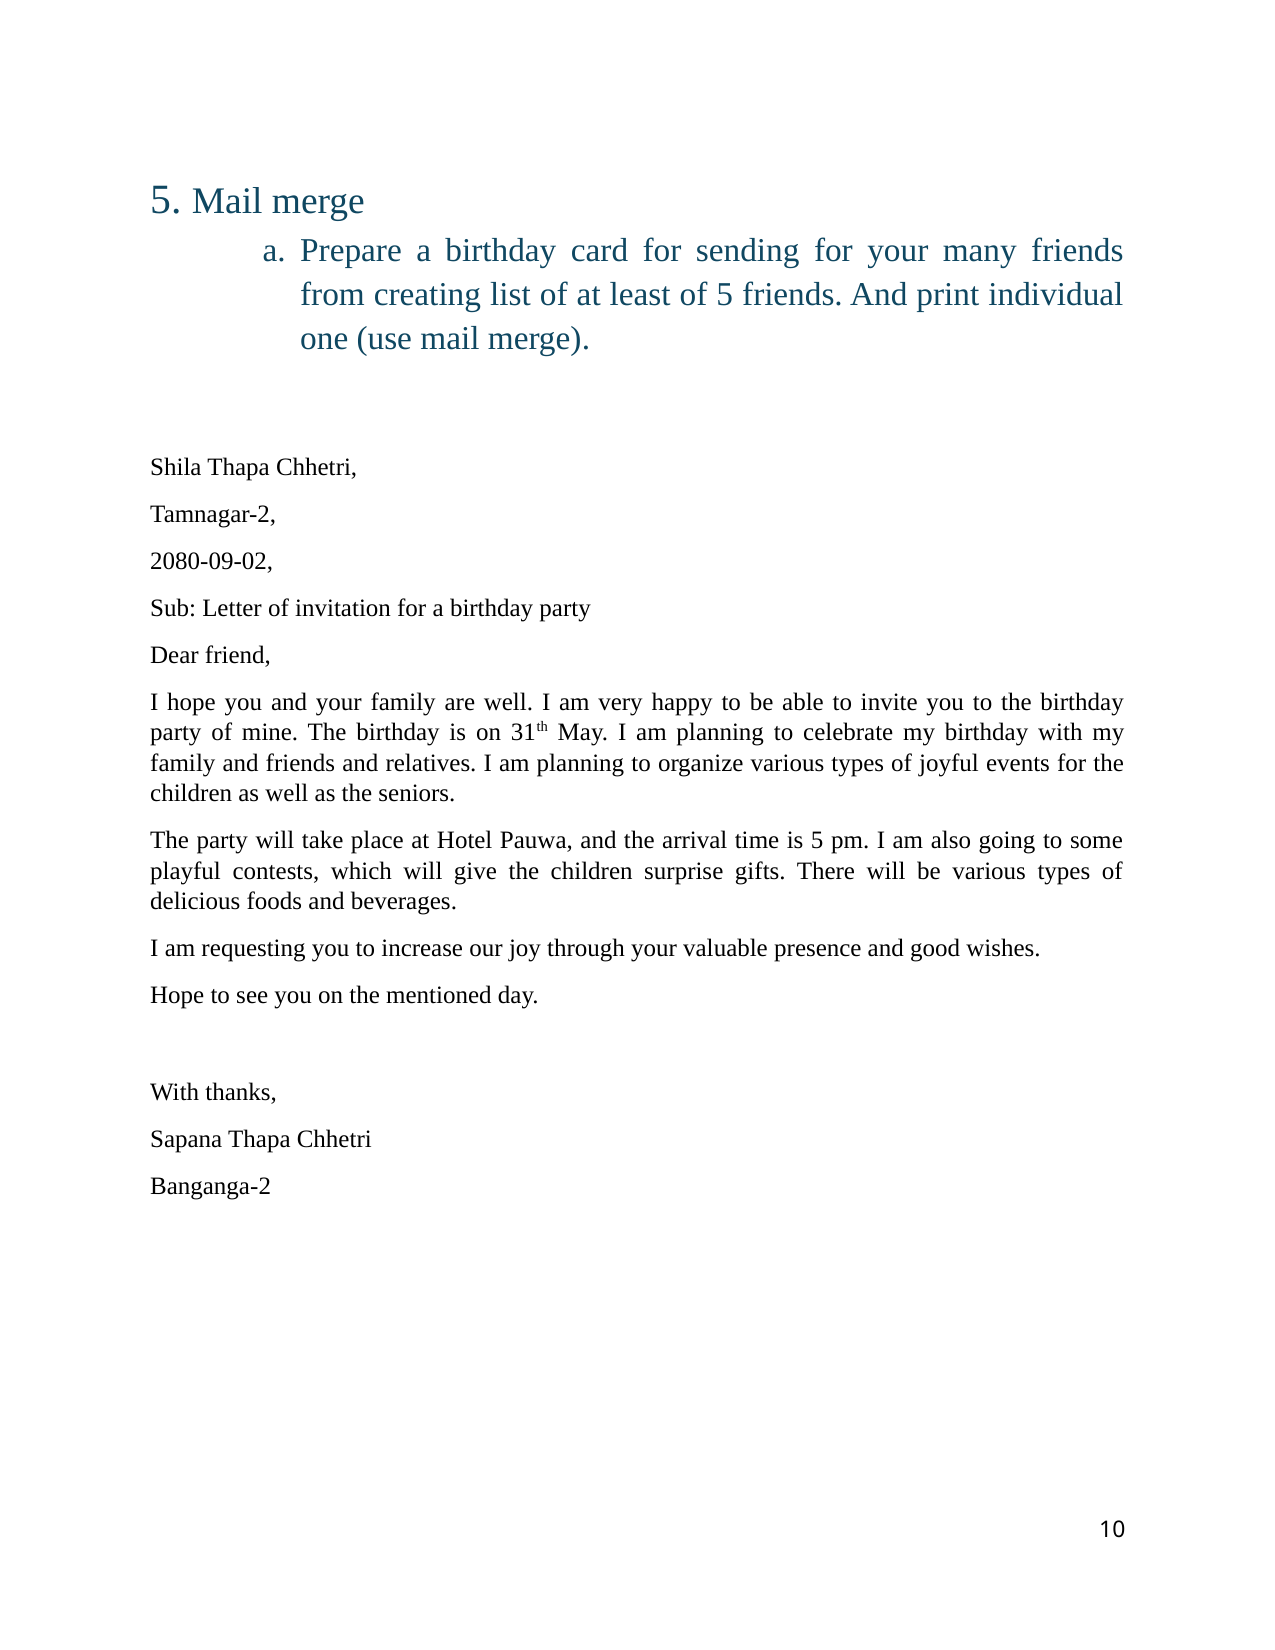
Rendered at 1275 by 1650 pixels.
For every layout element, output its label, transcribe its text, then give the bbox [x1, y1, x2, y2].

text Banganga-2 [150, 1171, 1125, 1200]
text Hope to see you on the mentioned day. [150, 980, 1125, 1009]
text I hope you and your family are well. I am very happy to be able to invite you to the birthday party of mine. The birthday is on 31th May. I am planning to celebrate my birthday with my family and friends and relatives. I am planning to organize various types of joyful events for the children as well as the seniors. [150, 687, 1125, 807]
text Sapana Thapa Chhetri [150, 1124, 1125, 1153]
text 2080-09-02, [150, 546, 1125, 574]
text I am requesting you to increase our joy through your valuable presence and good wishes. [150, 933, 1125, 962]
text Sub: Letter of invitation for a birthday party [150, 593, 1125, 622]
text The party will take place at Hotel Pauwa, and the arrival time is 5 pm. I am also going to some playful contests, which will give the children surprise gifts. There will be various types of delicious foods and beverages. [150, 825, 1125, 915]
text Dear friend, [150, 640, 1125, 669]
text Tamnagar-2, [150, 499, 1125, 527]
list Prepare a birthday card for sending for your many friends from creating list of at least of 5 friends. And print individual one (use mail merge). [262, 230, 1125, 357]
text Shila Thapa Chhetri, [150, 452, 1125, 480]
text With thanks, [150, 1077, 1125, 1106]
subtitle 5. Mail merge [150, 175, 1125, 223]
